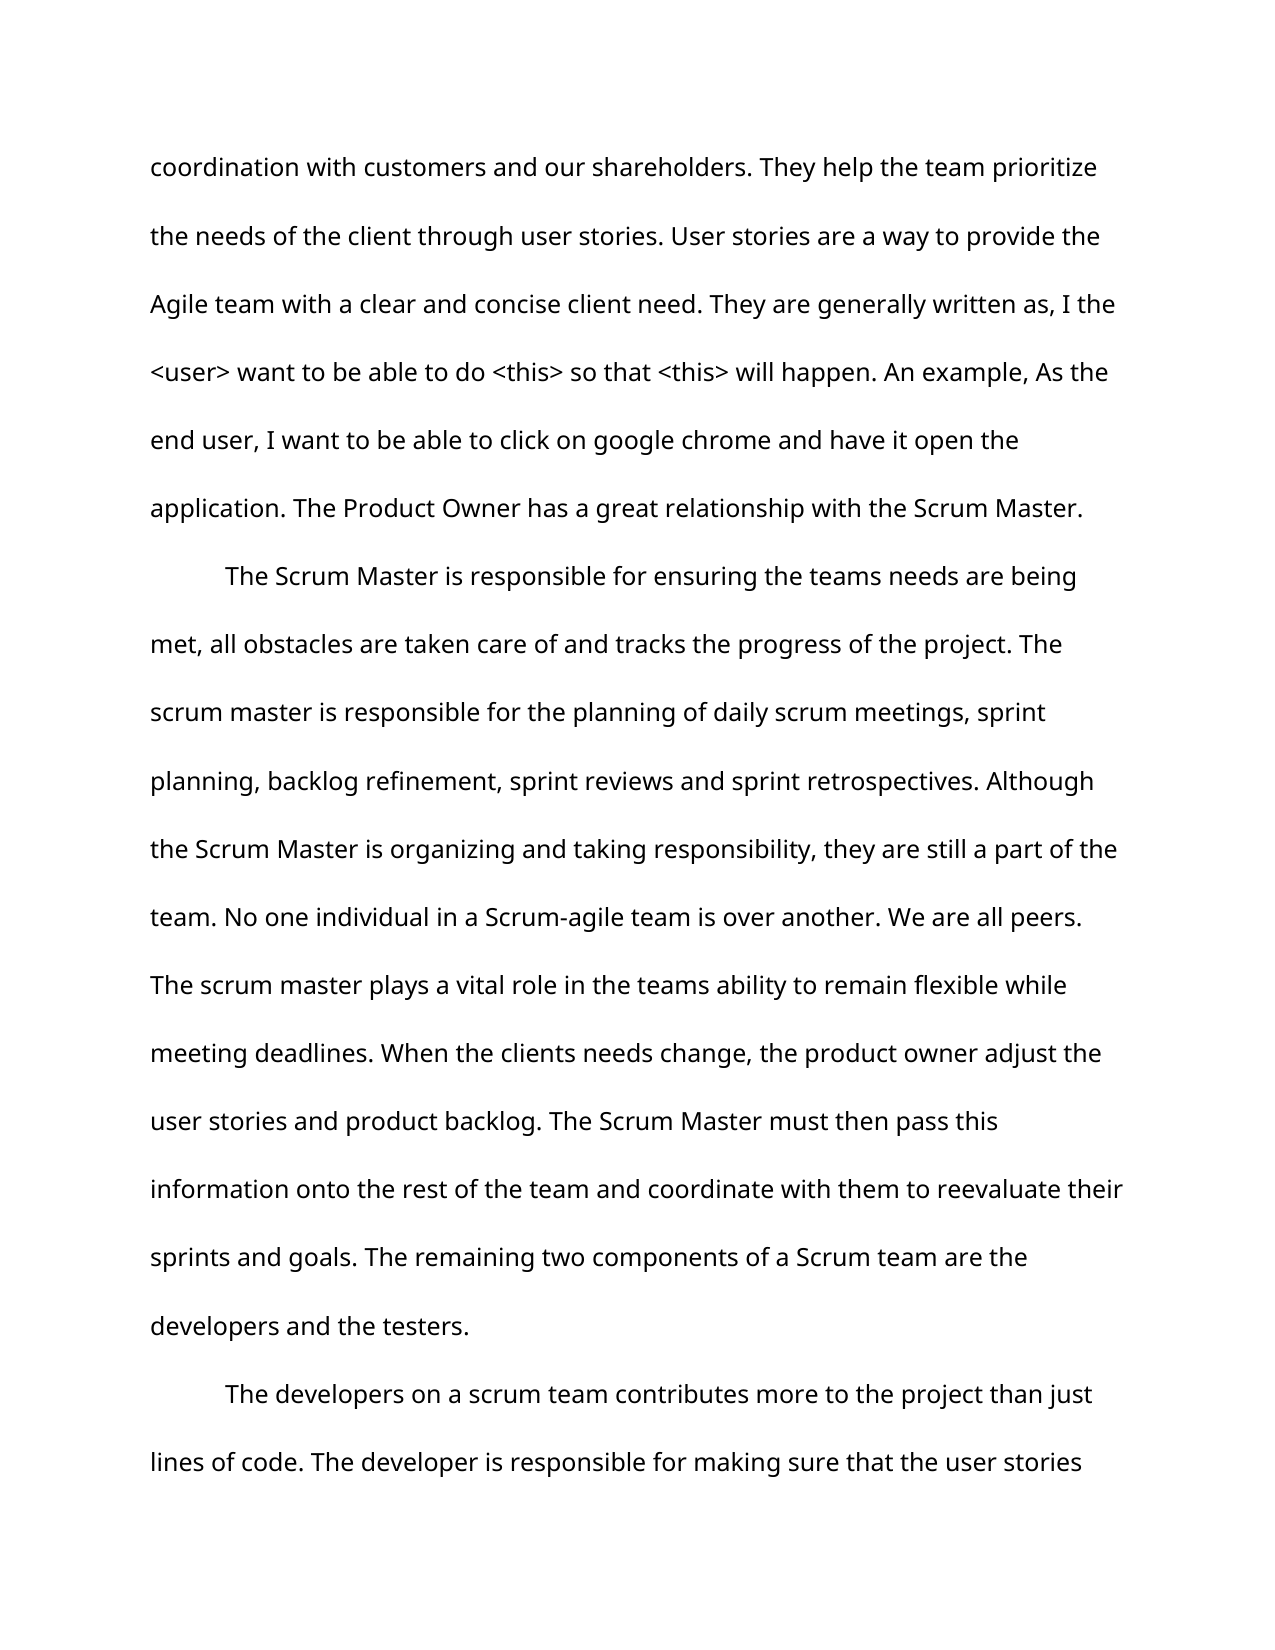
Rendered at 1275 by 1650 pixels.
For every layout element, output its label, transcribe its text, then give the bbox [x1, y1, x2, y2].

text The Scrum Master is responsible for ensuring the teams needs are being met, all obstacles are taken care of and tracks the progress of the project. The scrum master is responsible for the planning of daily scrum meetings, sprint planning, backlog refinement, sprint reviews and sprint retrospectives. Although the Scrum Master is organizing and taking responsibility, they are still a part of the team. No one individual in a Scrum-agile team is over another. We are all peers. The scrum master plays a vital role in the teams ability to remain flexible while meeting deadlines. When the clients needs change, the product owner adjust the user stories and product backlog. The Scrum Master must then pass this information onto the rest of the team and coordinate with them to reevaluate their sprints and goals. The remaining two components of a Scrum team are the developers and the testers. [150, 559, 1125, 1342]
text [150, 1376, 1125, 1478]
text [150, 150, 1125, 525]
